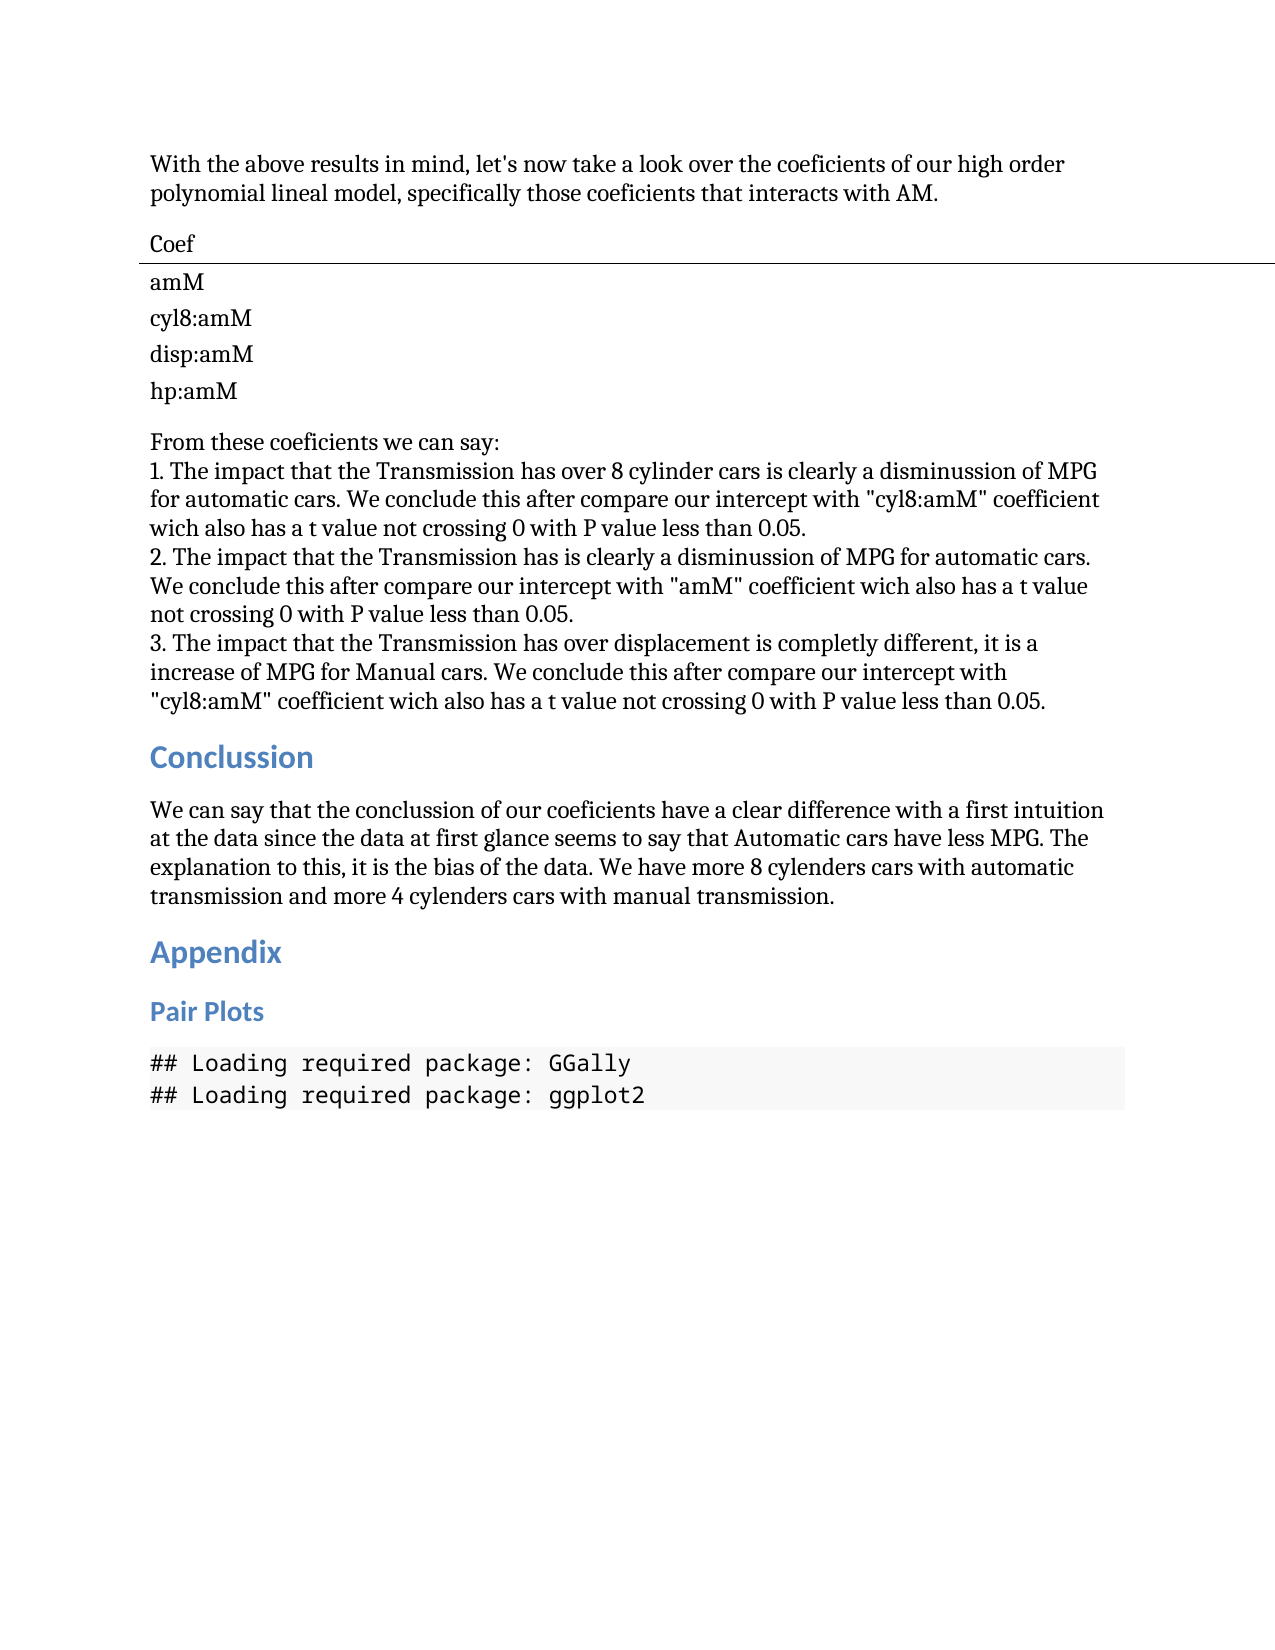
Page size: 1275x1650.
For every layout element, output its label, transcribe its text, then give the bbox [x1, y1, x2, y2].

table_cell amM [139, 264, 1275, 300]
table_header Coef [139, 226, 1275, 262]
text We can say that the conclussion of our coeficients have a clear difference with a first intuition at the data since the data at first glance seems to say that Automatic cars have less MPG. The explanation to this, it is the bias of the data. We have more 8 cylenders cars with automatic transmission and more 4 cylenders cars with manual transmission. [150, 796, 1125, 911]
table_cell disp:amM [139, 337, 1275, 373]
subtitle Appendix [150, 931, 1125, 972]
subtitle Pair Plots [150, 993, 1125, 1029]
text With the above results in mind, let's now take a look over the coeficients of our high order polynomial lineal model, specifically those coeficients that interacts with AM. [150, 150, 1125, 207]
text From these coeficients we can say: 1. The impact that the Transmission has over 8 cylinder cars is clearly a disminussion of MPG for automatic cars. We conclude this after compare our intercept with "cyl8:amM" coefficient wich also has a t value not crossing 0 with P value less than 0.05. 2. The impact that the Transmission has is clearly a disminussion of MPG for automatic cars. We conclude this after compare our intercept with "amM" coefficient wich also has a t value not crossing 0 with P value less than 0.05. 3. The impact that the Transmission has over displacement is completly different, it is a increase of MPG for Manual cars. We conclude this after compare our intercept with "cyl8:amM" coefficient wich also has a t value not crossing 0 with P value less than 0.05. [150, 428, 1125, 715]
text ## Loading required package: GGally ## Loading required package: ggplot2 [150, 1047, 1125, 1110]
subtitle Conclussion [150, 736, 1125, 777]
table_cell hp:amM [139, 373, 1275, 409]
table_cell cyl8:amM [139, 300, 1275, 337]
